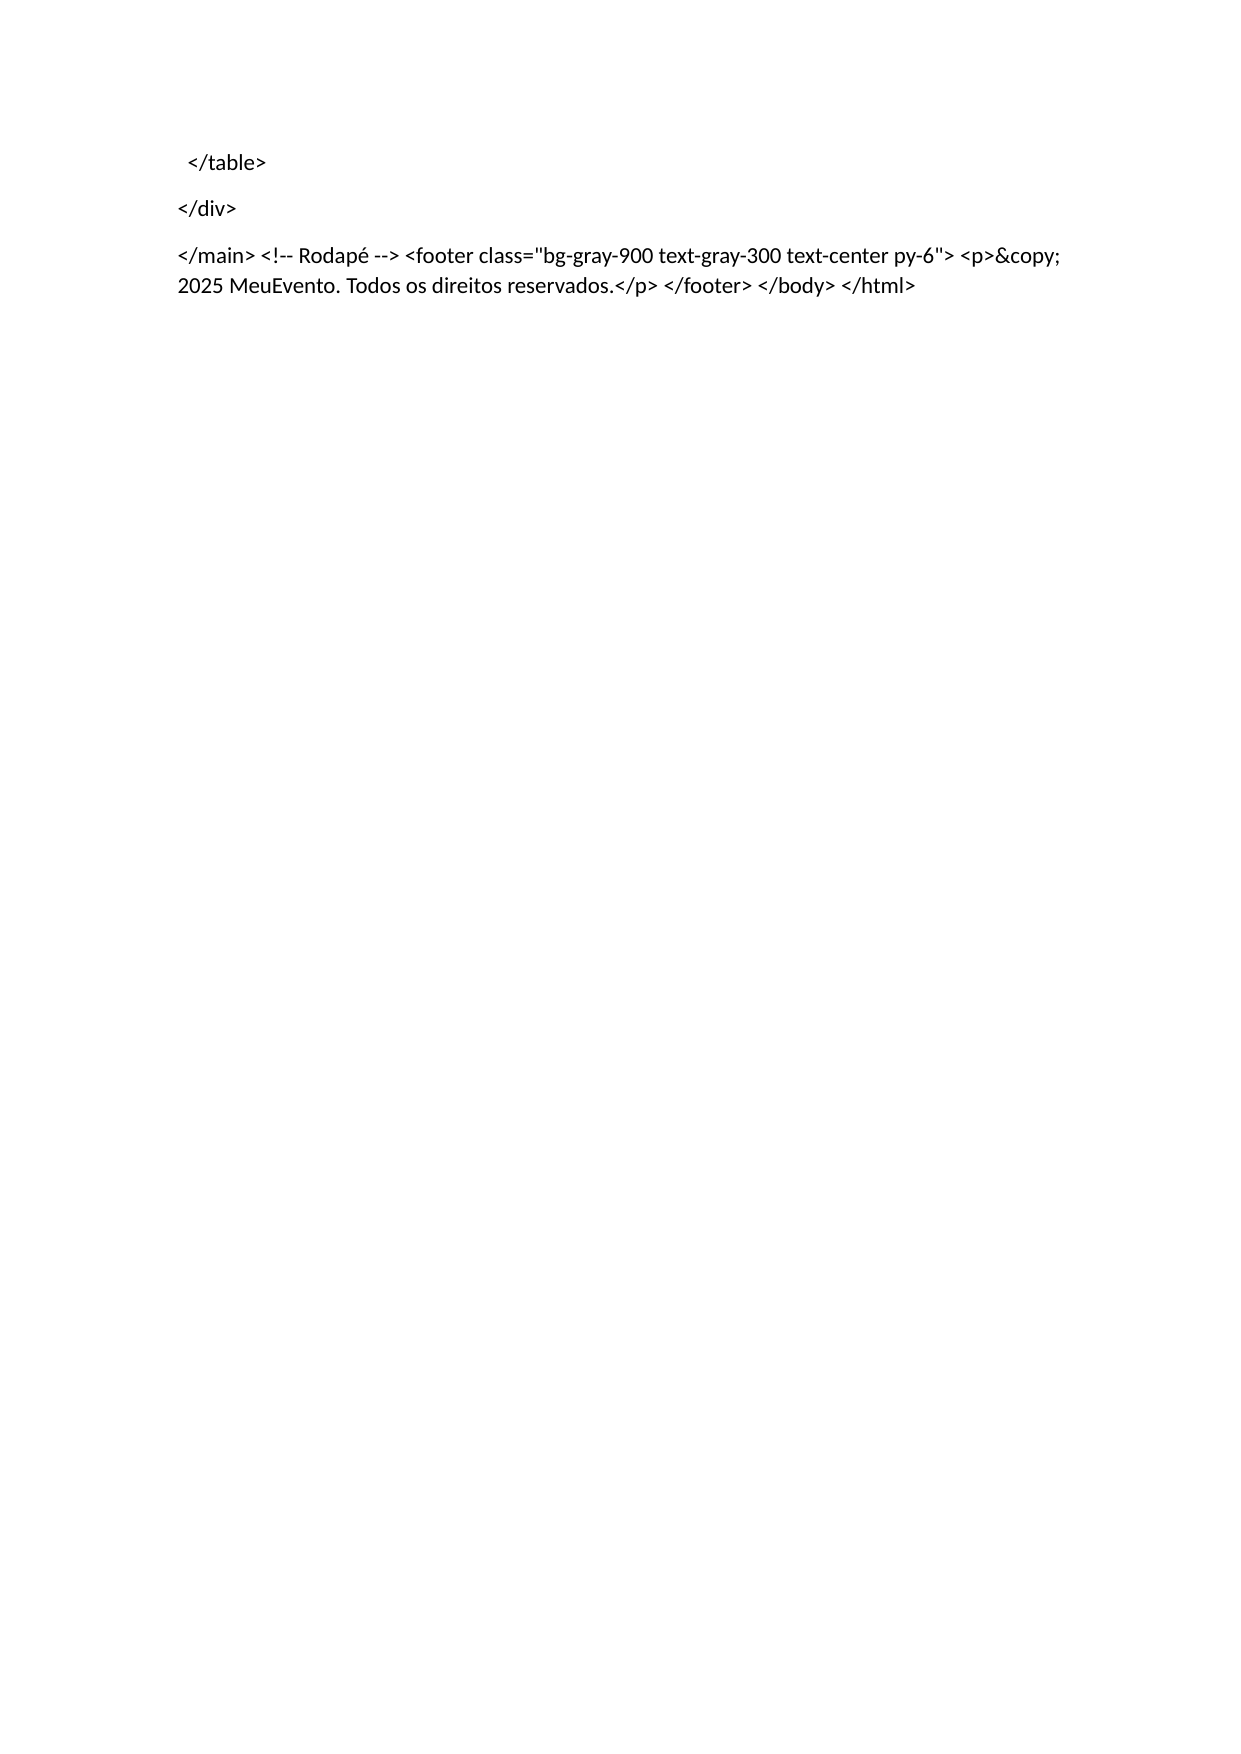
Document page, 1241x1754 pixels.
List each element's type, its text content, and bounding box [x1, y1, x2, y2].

text </main> <!-- Rodapé --> <footer class="bg-gray-900 text-gray-300 text-center py-6"> <p>&copy; 2025 MeuEvento. Todos os direitos reservados.</p> </footer> </body> </html> [177, 241, 1063, 299]
text </div> [177, 194, 1063, 222]
text </table> [177, 148, 1063, 176]
